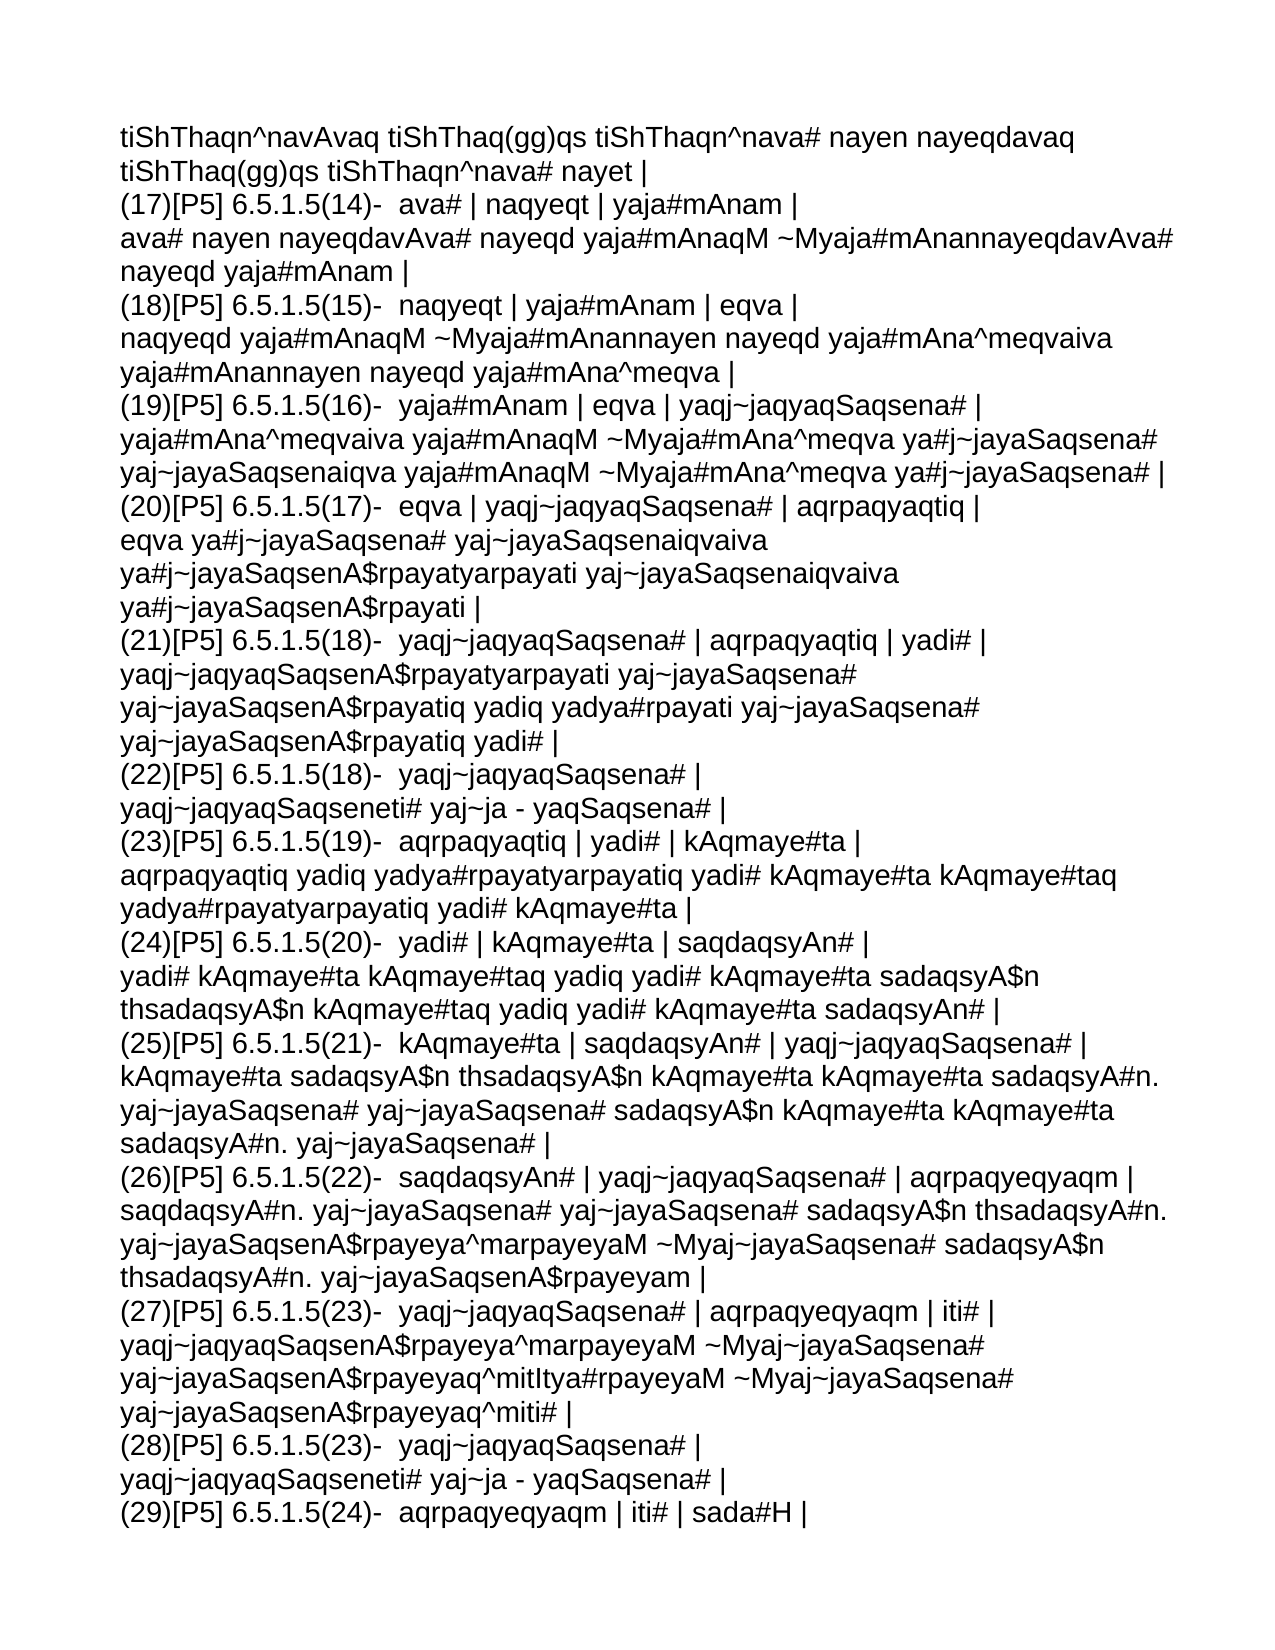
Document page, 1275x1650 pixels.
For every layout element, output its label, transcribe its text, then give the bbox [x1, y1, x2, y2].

text aqrpaqyaqtiq yadiq yadya#rpayatyarpayatiq yadi# kAqmaye#ta kAqmaye#taq yadya#rpayatyarpayatiq yadi# kAqmaye#ta | [120, 858, 1200, 925]
text kAqmaye#ta sadaqsyA$n thsadaqsyA$n kAqmaye#ta kAqmaye#ta sadaqsyA#n. yaj~jayaSaqsena# yaj~jayaSaqsena# sadaqsyA$n kAqmaye#ta kAqmaye#ta sadaqsyA#n. yaj~jayaSaqsena# | [120, 1059, 1200, 1160]
text (21)[P5] 6.5.1.5(18)- yaqj~jaqyaqSaqsena# | aqrpaqyaqtiq | yadi# | [120, 623, 1200, 657]
text eqva ya#j~jayaSaqsena# yaj~jayaSaqsenaiqvaiva ya#j~jayaSaqsenA$rpayatyarpayati yaj~jayaSaqsenaiqvaiva ya#j~jayaSaqsenA$rpayati | [120, 522, 1200, 623]
text ava# nayen nayeqdavAva# nayeqd yaja#mAnaqM ~Myaja#mAnannayeqdavAva# nayeqd yaja#mAnam | [120, 221, 1200, 288]
text yaqj~jaqyaqSaqsenA$rpayatyarpayati yaj~jayaSaqsena# yaj~jayaSaqsenA$rpayatiq yadiq yadya#rpayati yaj~jayaSaqsena# yaj~jayaSaqsenA$rpayatiq yadi# | [120, 657, 1200, 757]
text (27)[P5] 6.5.1.5(23)- yaqj~jaqyaqSaqsena# | aqrpaqyeqyaqm | iti# | [120, 1294, 1200, 1327]
text yaqj~jaqyaqSaqsenA$rpayeya^marpayeyaM ~Myaj~jayaSaqsena# yaj~jayaSaqsenA$rpayeyaq^mitItya#rpayeyaM ~Myaj~jayaSaqsena# yaj~jayaSaqsenA$rpayeyaq^miti# | [120, 1327, 1200, 1428]
text yadi# kAqmaye#ta kAqmaye#taq yadiq yadi# kAqmaye#ta sadaqsyA$n thsadaqsyA$n kAqmaye#taq yadiq yadi# kAqmaye#ta sadaqsyAn# | [120, 958, 1200, 1026]
text (24)[P5] 6.5.1.5(20)- yadi# | kAqmaye#ta | saqdaqsyAn# | [120, 925, 1200, 958]
text naqyeqd yaja#mAnaqM ~Myaja#mAnannayen nayeqd yaja#mAna^meqvaiva yaja#mAnannayen nayeqd yaja#mAna^meqva | [120, 321, 1200, 388]
text (28)[P5] 6.5.1.5(23)- yaqj~jaqyaqSaqsena# | [120, 1428, 1200, 1462]
text yaqj~jaqyaqSaqseneti# yaj~ja - yaqSaqsena# | [120, 791, 1200, 824]
text (19)[P5] 6.5.1.5(16)- yaja#mAnam | eqva | yaqj~jaqyaqSaqsena# | [120, 388, 1200, 422]
text (22)[P5] 6.5.1.5(18)- yaqj~jaqyaqSaqsena# | [120, 757, 1200, 791]
text (17)[P5] 6.5.1.5(14)- ava# | naqyeqt | yaja#mAnam | [120, 187, 1200, 221]
text yaja#mAna^meqvaiva yaja#mAnaqM ~Myaja#mAna^meqva ya#j~jayaSaqsena# yaj~jayaSaqsenaiqva yaja#mAnaqM ~Myaja#mAna^meqva ya#j~jayaSaqsena# | [120, 422, 1200, 489]
text (23)[P5] 6.5.1.5(19)- aqrpaqyaqtiq | yadi# | kAqmaye#ta | [120, 824, 1200, 858]
text saqdaqsyA#n. yaj~jayaSaqsena# yaj~jayaSaqsena# sadaqsyA$n thsadaqsyA#n. yaj~jayaSaqsenA$rpayeya^marpayeyaM ~Myaj~jayaSaqsena# sadaqsyA$n thsadaqsyA#n. yaj~jayaSaqsenA$rpayeyam | [120, 1193, 1200, 1294]
text (29)[P5] 6.5.1.5(24)- aqrpaqyeqyaqm | iti# | sada#H | [120, 1495, 1200, 1529]
text (25)[P5] 6.5.1.5(21)- kAqmaye#ta | saqdaqsyAn# | yaqj~jaqyaqSaqsena# | [120, 1026, 1200, 1059]
text (26)[P5] 6.5.1.5(22)- saqdaqsyAn# | yaqj~jaqyaqSaqsena# | aqrpaqyeqyaqm | [120, 1160, 1200, 1193]
text yaqj~jaqyaqSaqseneti# yaj~ja - yaqSaqsena# | [120, 1462, 1200, 1495]
text tiShThaqn^navAvaq tiShThaq(gg)qs tiShThaqn^nava# nayen nayeqdavaq tiShThaq(gg)qs tiShThaqn^nava# nayet | [120, 120, 1200, 187]
text (18)[P5] 6.5.1.5(15)- naqyeqt | yaja#mAnam | eqva | [120, 288, 1200, 321]
text (20)[P5] 6.5.1.5(17)- eqva | yaqj~jaqyaqSaqsena# | aqrpaqyaqtiq | [120, 489, 1200, 522]
